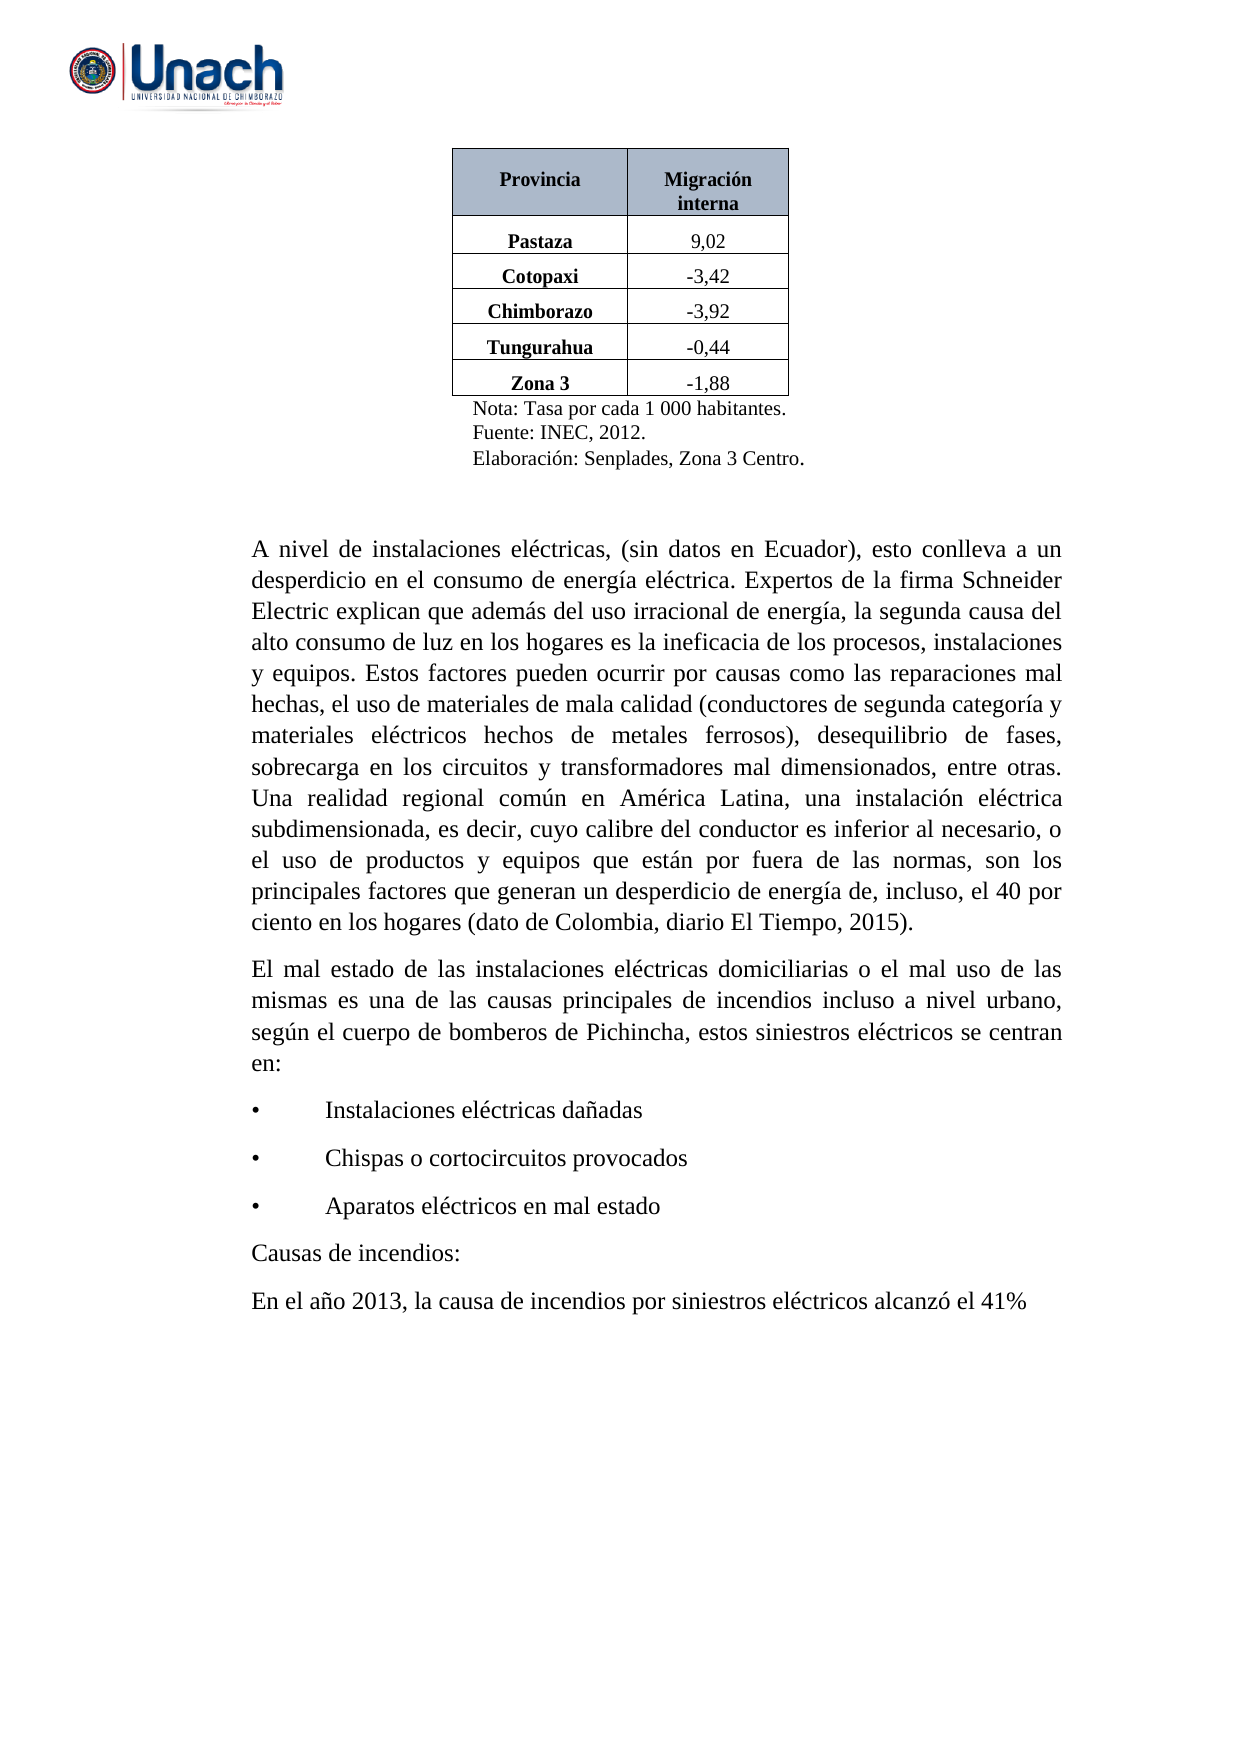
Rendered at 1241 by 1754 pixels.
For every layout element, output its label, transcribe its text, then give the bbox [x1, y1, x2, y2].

table_cell Pastaza [453, 216, 627, 253]
table_cell Tungurahua [453, 324, 627, 359]
table_header Provincia [453, 149, 627, 215]
text En el año 2013, la causa de incendios por siniestros eléctricos alcanzó el 41% [251, 1286, 1063, 1315]
table_cell -1,88 [628, 360, 788, 395]
text • Chispas o cortocircuitos provocados [251, 1143, 1063, 1172]
text Elaboración: Senplades, Zona 3 Centro. [398, 444, 1063, 470]
table_cell -3,92 [628, 289, 788, 323]
text Nota: Tasa por cada 1 000 habitantes. [472, 396, 1063, 420]
table_cell -0,44 [628, 324, 788, 359]
picture [63, 37, 298, 117]
text El mal estado de las instalaciones eléctricas domiciliarias o el mal uso de las mismas es una de las causas principales de incendios incluso a nivel urbano, según el cuerpo de bomberos de Pichincha, estos siniestros eléctricos se centran en: [251, 954, 1063, 1076]
text • Aparatos eléctricos en mal estado [251, 1191, 1063, 1219]
text • Instalaciones eléctricas dañadas [251, 1095, 1063, 1124]
text Fuente: INEC, 2012. [472, 420, 1063, 444]
text A nivel de instalaciones eléctricas, (sin datos en Ecuador), esto conlleva a un desperdicio en el consumo de energía eléctrica. Expertos de la firma Schneider Electric explican que además del uso irracional de energía, la segunda causa del alto consumo de luz en los hogares es la ineficacia de los procesos, instalaciones y equipos. Estos factores pueden ocurrir por causas como las reparaciones mal hechas, el uso de materiales de mala calidad (conductores de segunda categoría y materiales eléctricos hechos de metales ferrosos), desequilibrio de fases, sobrecarga en los circuitos y transformadores mal dimensionados, entre otras. Una realidad regional común en América Latina, una instalación eléctrica subdimensionada, es decir, cuyo calibre del conductor es inferior al necesario, o el uso de productos y equipos que están por fuera de las normas, son los principales factores que generan un desperdicio de energía de, incluso, el 40 por ciento en los hogares (dato de Colombia, diario El Tiempo, 2015). [251, 534, 1063, 936]
table_cell Zona 3 [453, 360, 627, 395]
text Causas de incendios: [251, 1238, 1063, 1267]
table_cell Chimborazo [453, 289, 627, 323]
table_cell Cotopaxi [453, 254, 627, 288]
table_header Migración interna [628, 149, 788, 215]
table_cell -3,42 [628, 254, 788, 288]
table_cell 9,02 [628, 216, 788, 253]
